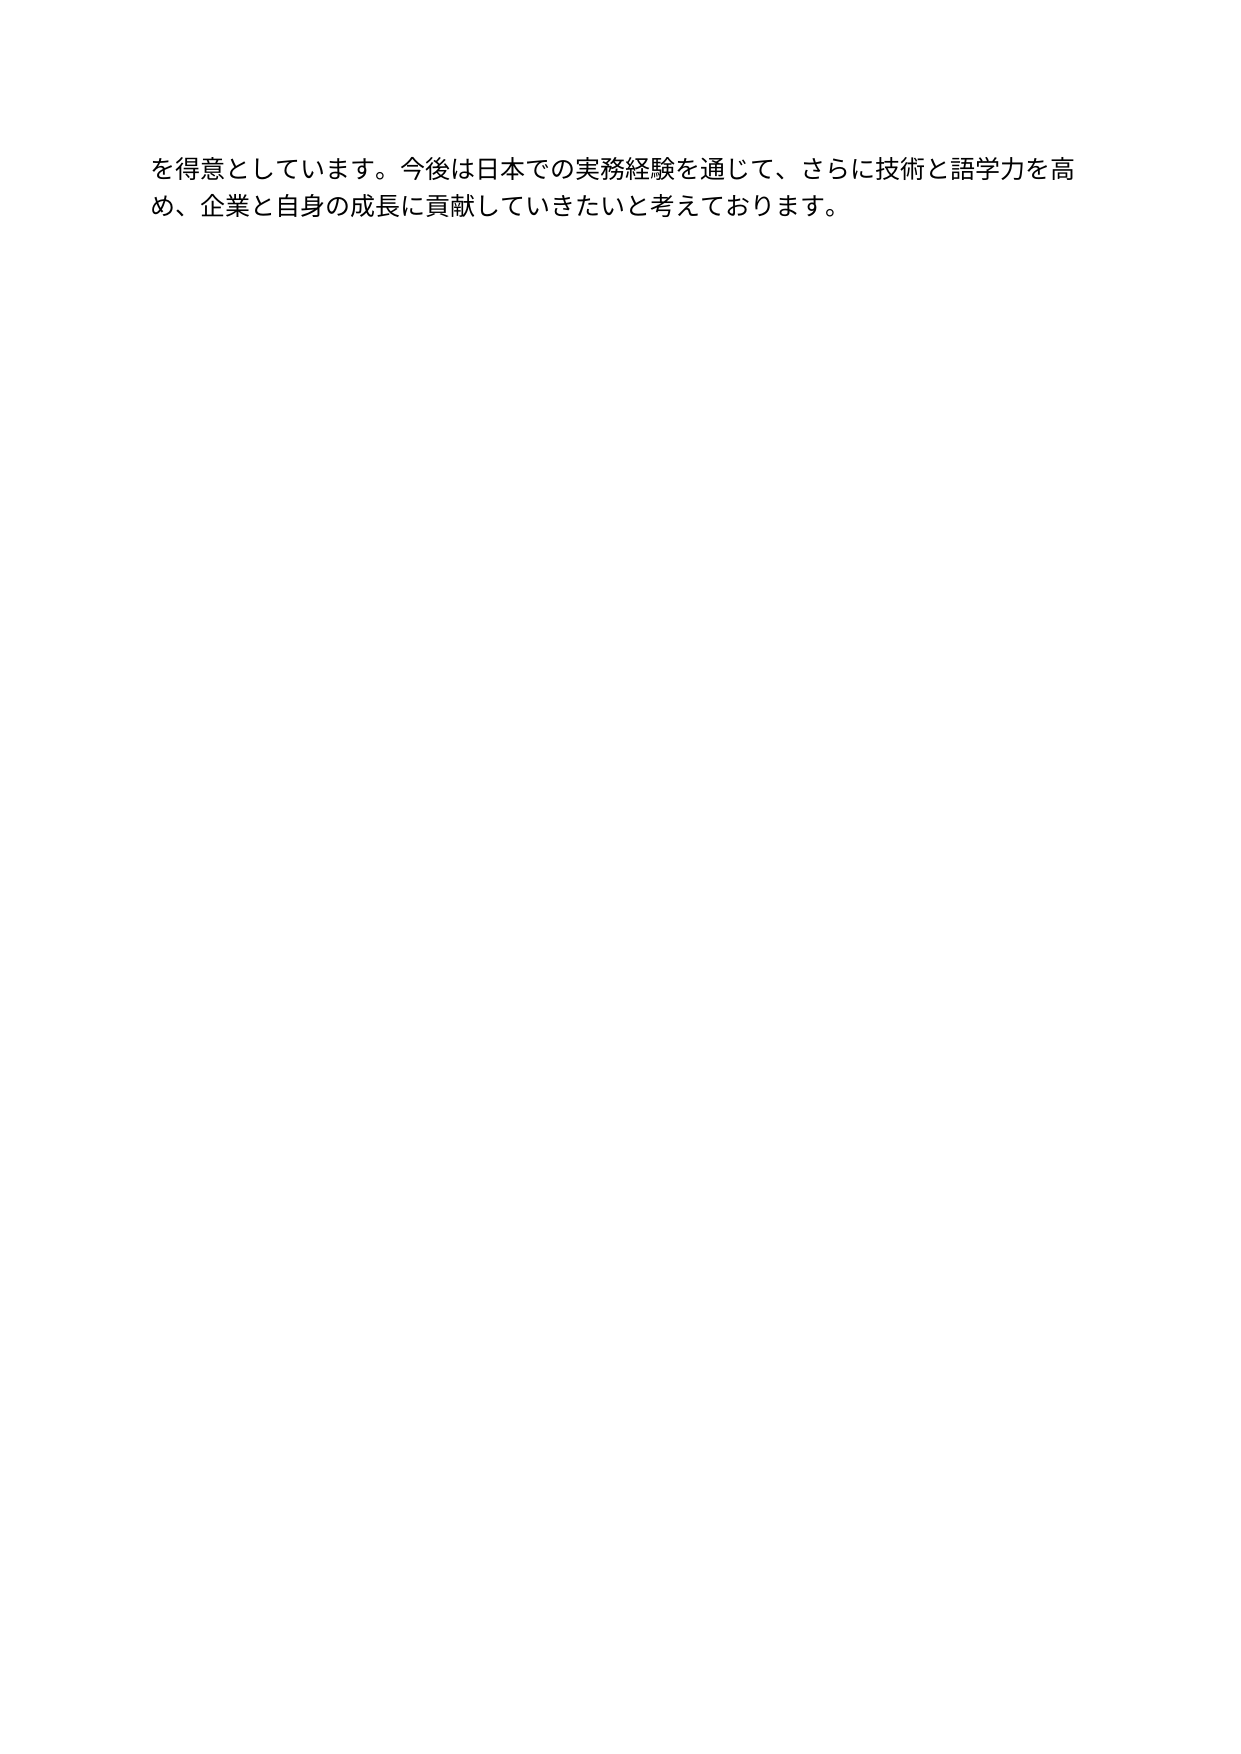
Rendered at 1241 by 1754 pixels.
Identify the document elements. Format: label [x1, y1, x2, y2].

text [150, 150, 1090, 259]
